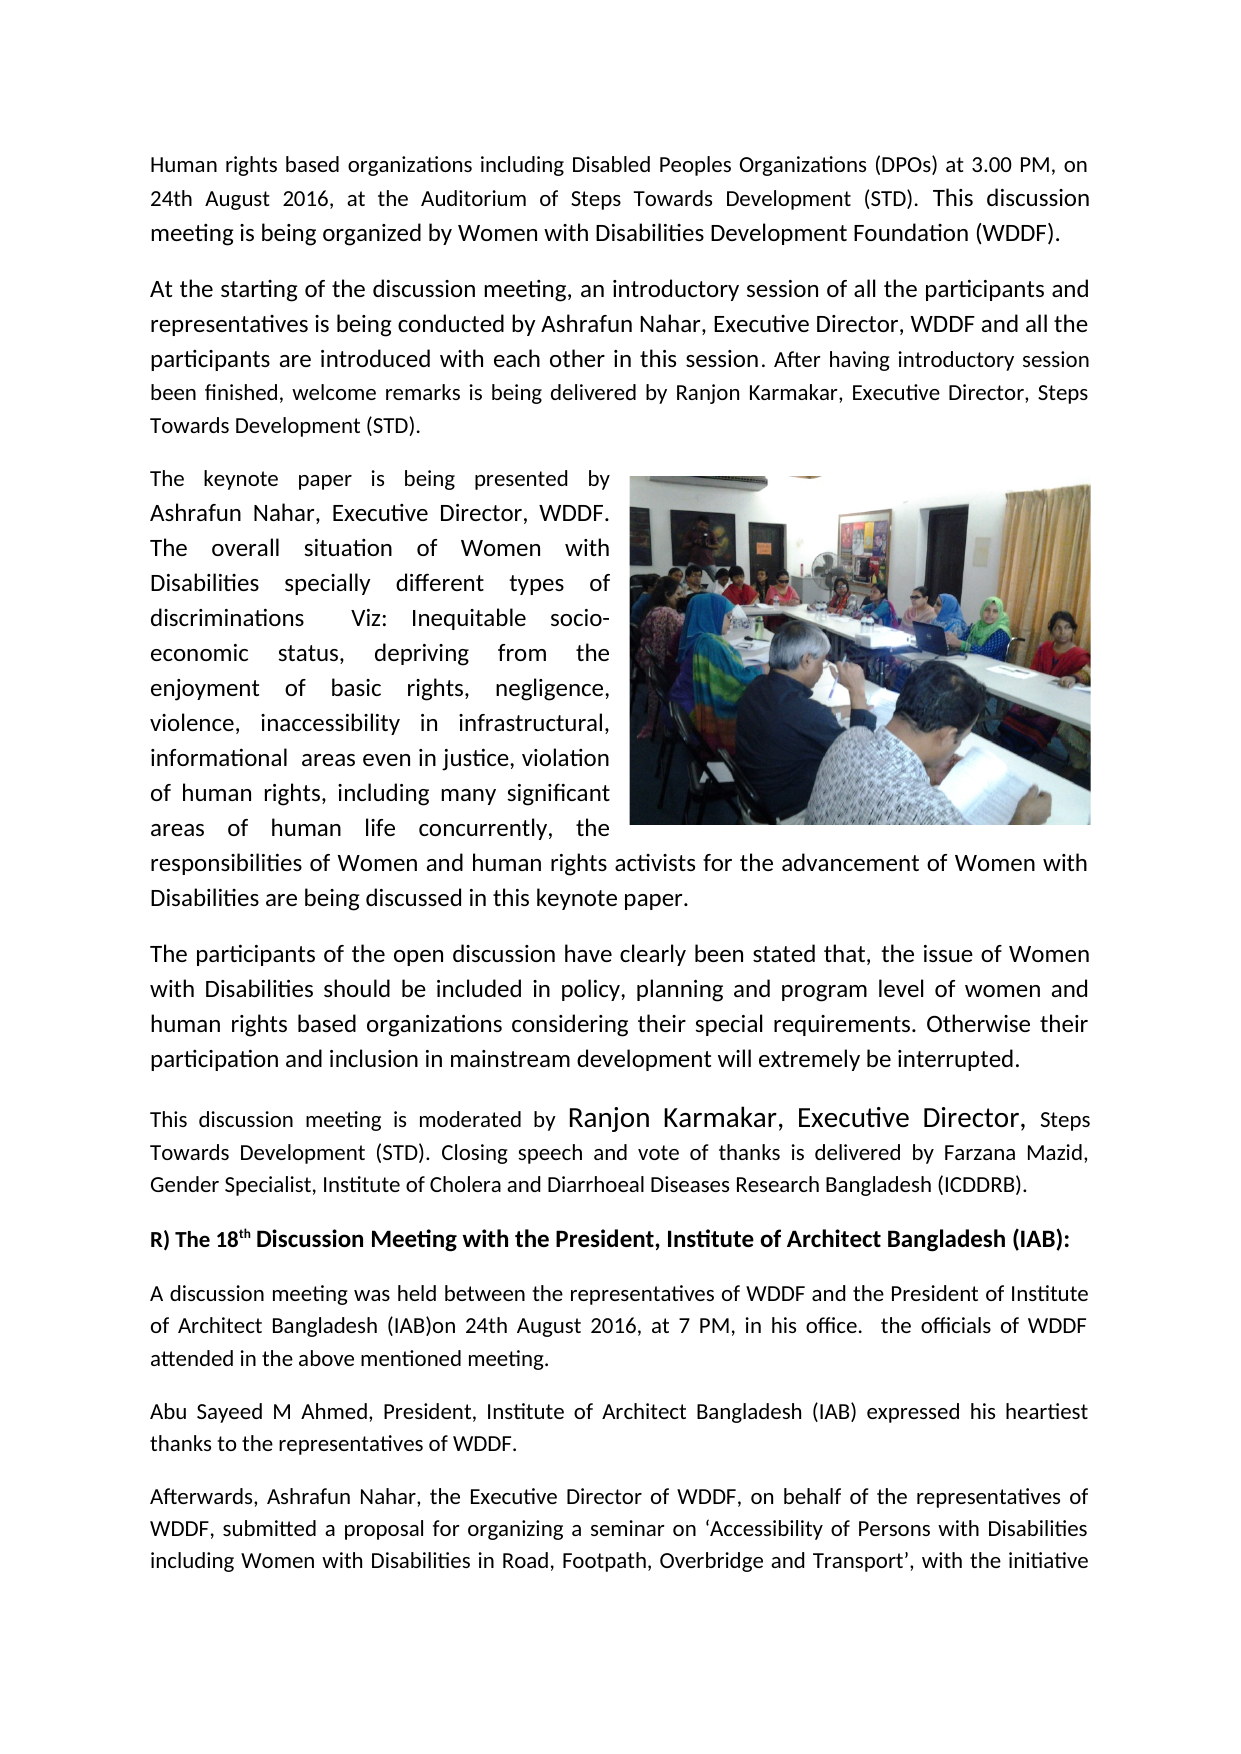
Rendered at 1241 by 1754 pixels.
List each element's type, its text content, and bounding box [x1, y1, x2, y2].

text R) The 18th Discussion Meeting with the President, Institute of Architect Bangladesh (IAB): [150, 1224, 1090, 1254]
text Abu Sayeed M Ahmed, President, Institute of Architect Bangladesh (IAB) expressed his heartiest thanks to the representatives of WDDF. [150, 1397, 1090, 1457]
text A discussion meeting was held between the representatives of WDDF and the President of Institute of Architect Bangladesh (IAB)on 24th August 2016, at 7 PM, in his office. the officials of WDDF attended in the above mentioned meeting. [150, 1279, 1090, 1372]
text This discussion meeting is moderated by Ranjon Karmakar, Executive Director, Steps Towards Development (STD). Closing speech and vote of thanks is delivered by Farzana Mazid, Gender Specialist, Institute of Cholera and Diarrhoeal Diseases Research Bangladesh (ICDDRB). [150, 1099, 1090, 1199]
text The participants of the open discussion have clearly been stated that, the issue of Women with Disabilities should be included in policy, planning and program level of women and human rights based organizations considering their special requirements. Otherwise their participation and inclusion in mainstream development will extremely be interrupted. [150, 938, 1090, 1073]
text At the starting of the discussion meeting, an introductory session of all the participants and representatives is being conducted by Ashrafun Nahar, Executive Director, WDDF and all the participants are introduced with each other in this session. After having introductory session been finished, welcome remarks is being delivered by Ranjon Karmakar, Executive Director, Steps Towards Development (STD). [150, 273, 1090, 439]
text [150, 150, 1090, 248]
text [150, 1482, 1090, 1574]
picture [628, 476, 1090, 823]
